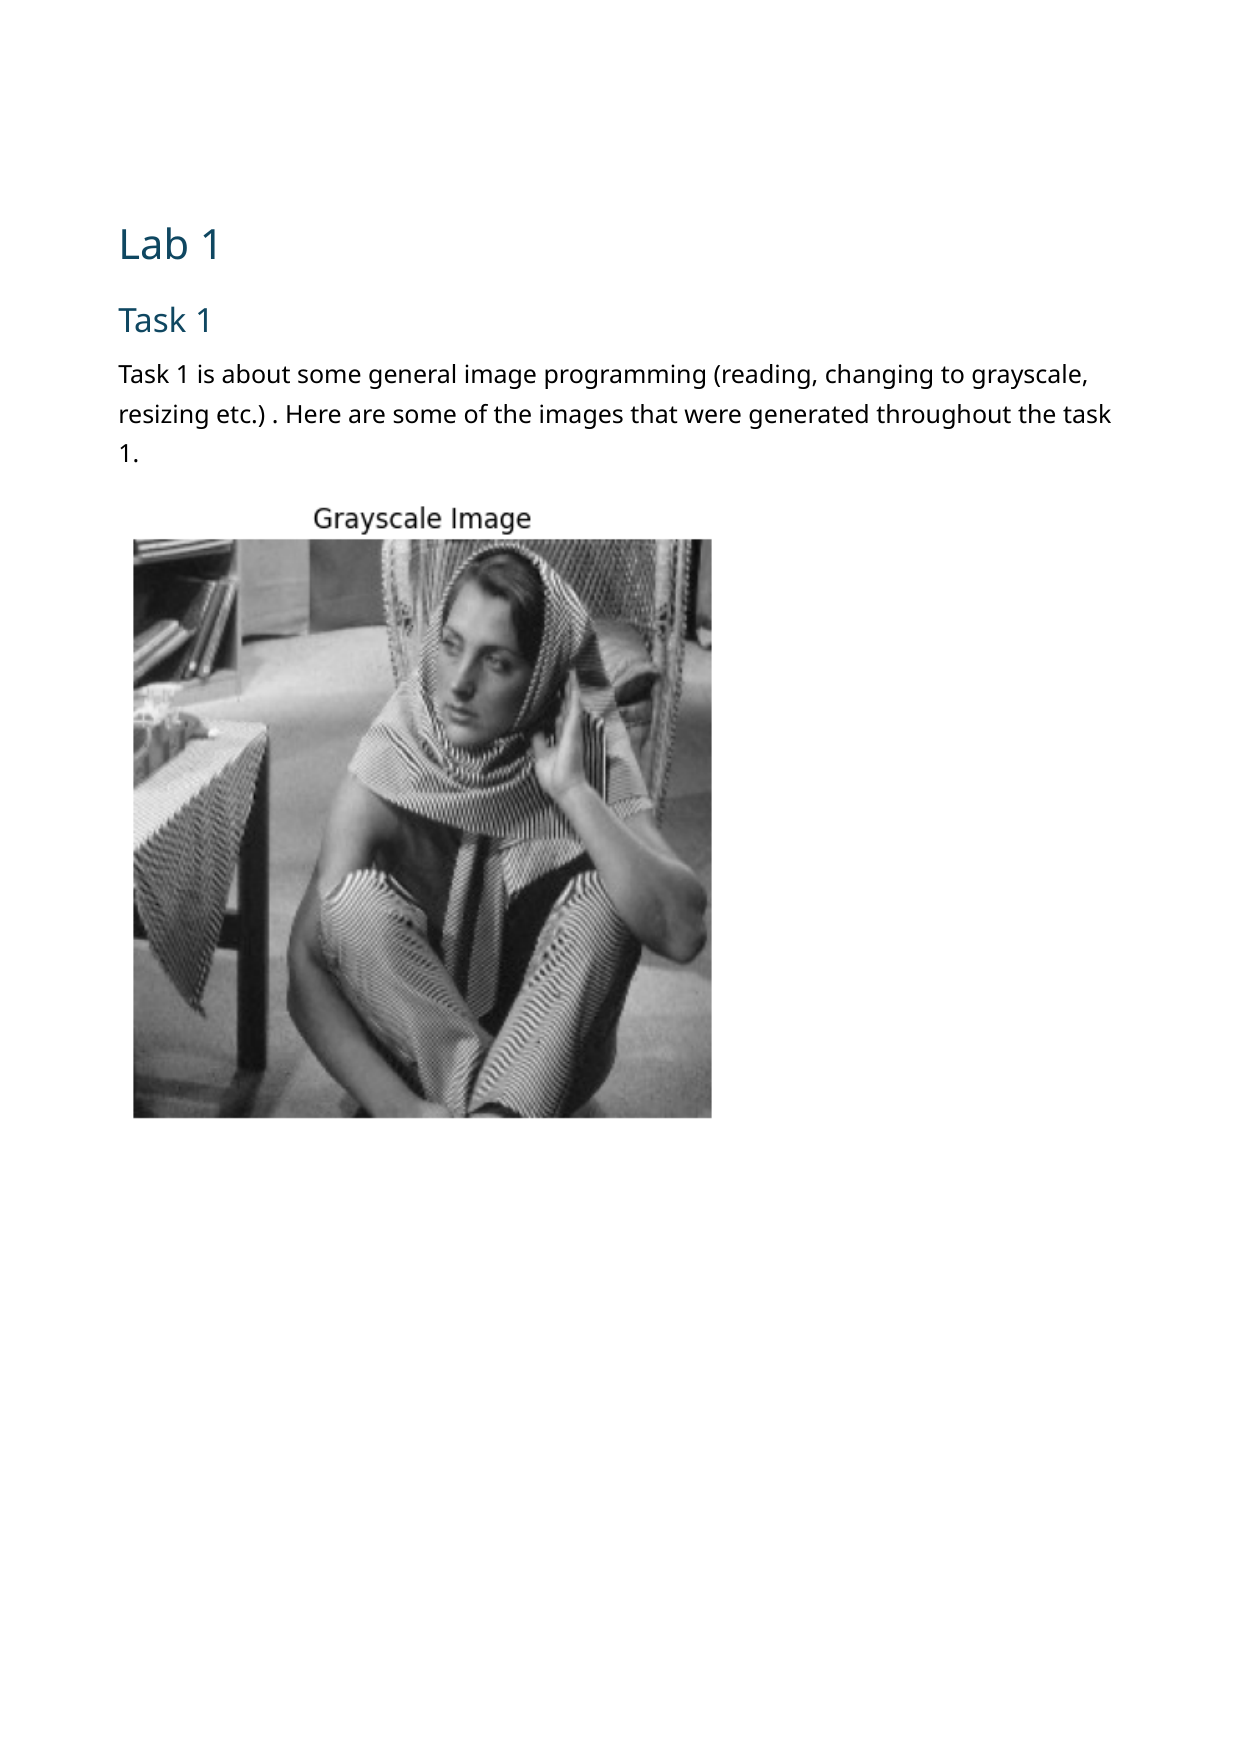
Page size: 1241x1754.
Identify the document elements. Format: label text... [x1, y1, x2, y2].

subtitle Task 1 [118, 297, 1122, 342]
text Task 1 is about some general image programming (reading, changing to grayscale, resizing etc.) . Here are some of the images that were generated throughout the task 1. [118, 357, 1122, 469]
picture [118, 491, 726, 1134]
subtitle Lab 1 [118, 215, 1122, 271]
